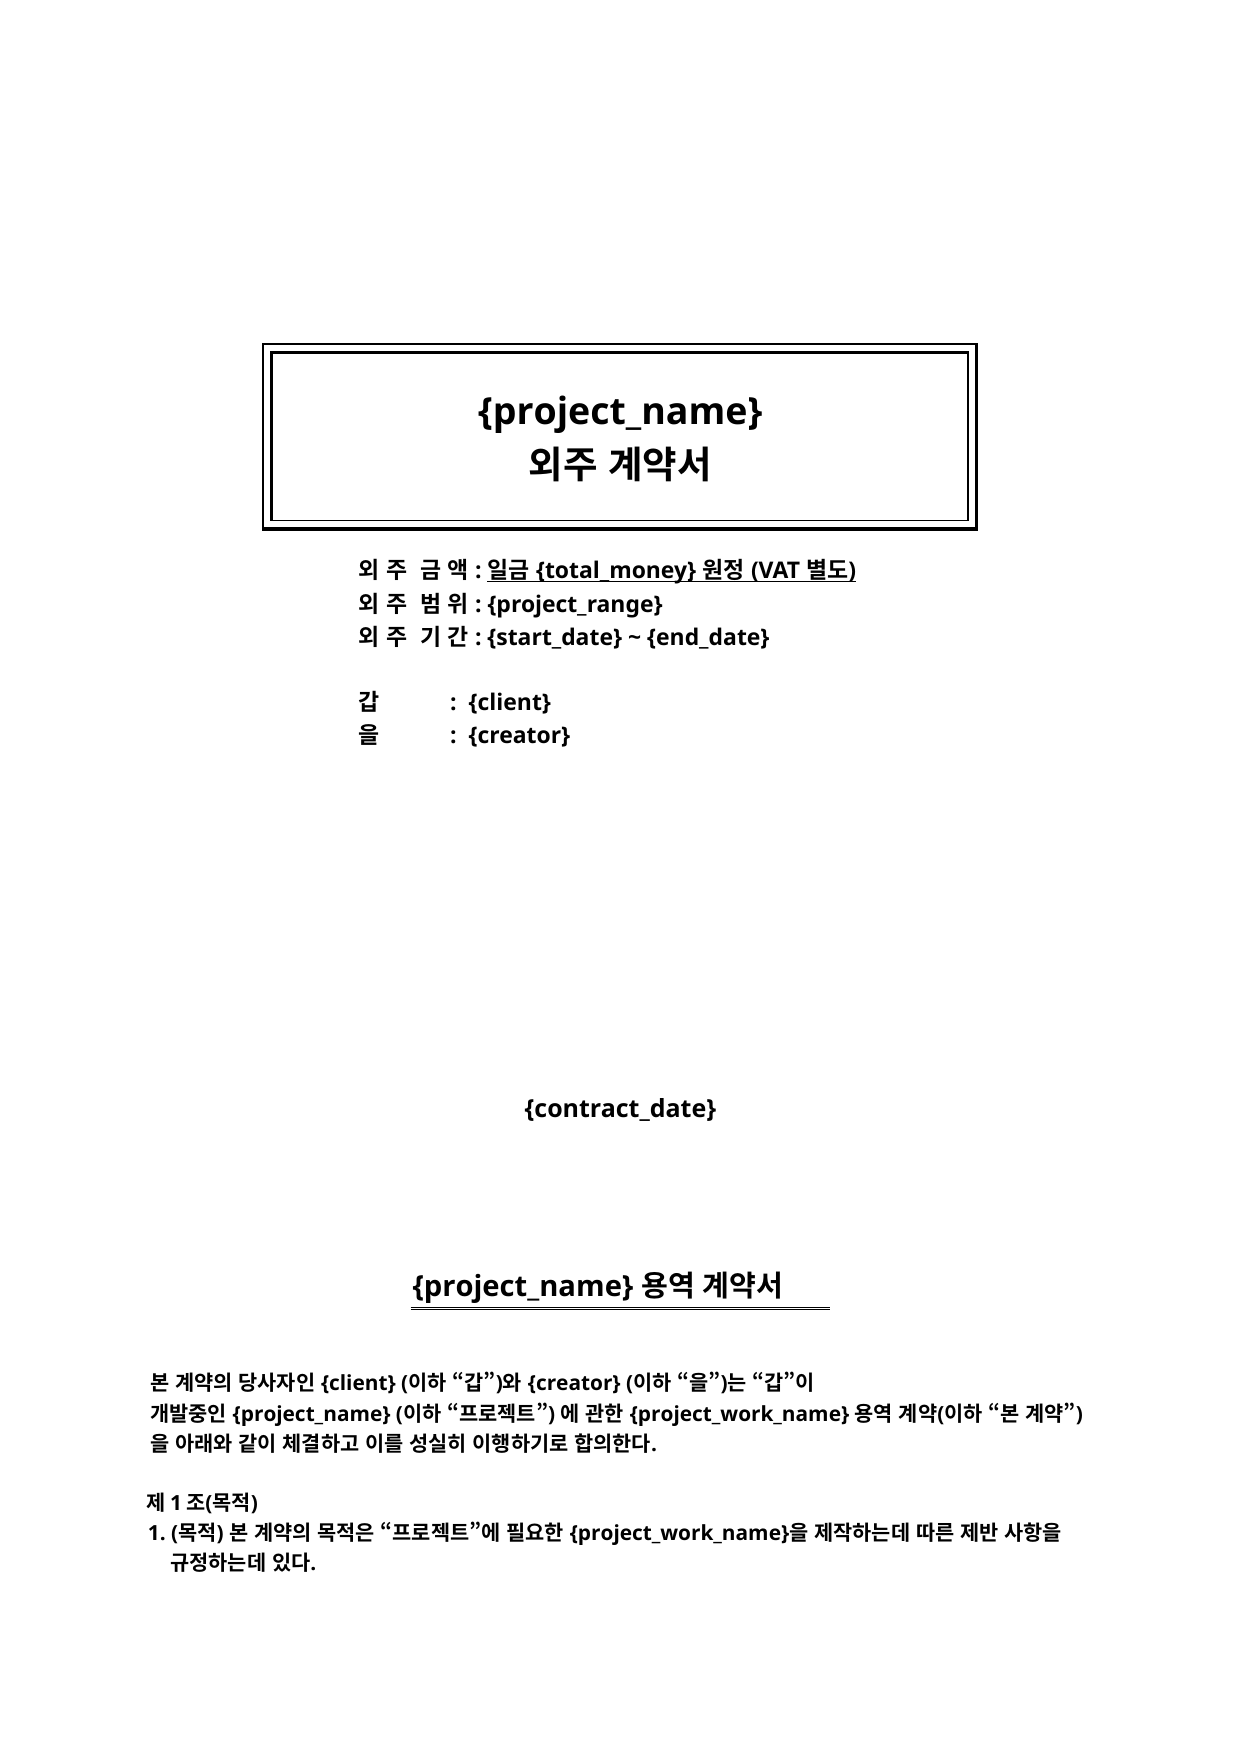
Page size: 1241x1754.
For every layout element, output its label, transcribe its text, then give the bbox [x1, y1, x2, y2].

text 갑 : {client} [358, 683, 1090, 717]
text 을 : {creator} [358, 717, 1090, 750]
text 1. (목적) 본 계약의 목적은 “프로젝트”에 필요한 {project_work_name}을 제작하는데 따른 제반 사항을 규정하는데 있다. [148, 1516, 1090, 1577]
text 외 주 금 액 : 일금 {total_money} 원정 (VAT 별도) [358, 552, 1090, 586]
text 외 주 범 위 : {project_range} [358, 586, 1090, 619]
text 외 주 기 간 : {start_date} ~ {end_date} [358, 619, 1090, 652]
table_header {project_name} 용역 계약서 [411, 1261, 829, 1307]
text {contract_date} [150, 1091, 1090, 1125]
text 개발중인 {project_name} (이하 “프로젝트”) 에 관한 {project_work_name} 용역 계약(이하 “본 계약”)을 아래와 같이 체결하고 이를 성실히 이행하기로 합의한다. [150, 1397, 1090, 1457]
text 본 계약의 당사자인 {client} (이하 “갑”)와 {creator} (이하 “을”)는 “갑”이 [150, 1367, 1090, 1397]
text 제1조(목적) [147, 1486, 1090, 1516]
table_header {project_name} 외주 계약서 [268, 345, 973, 519]
